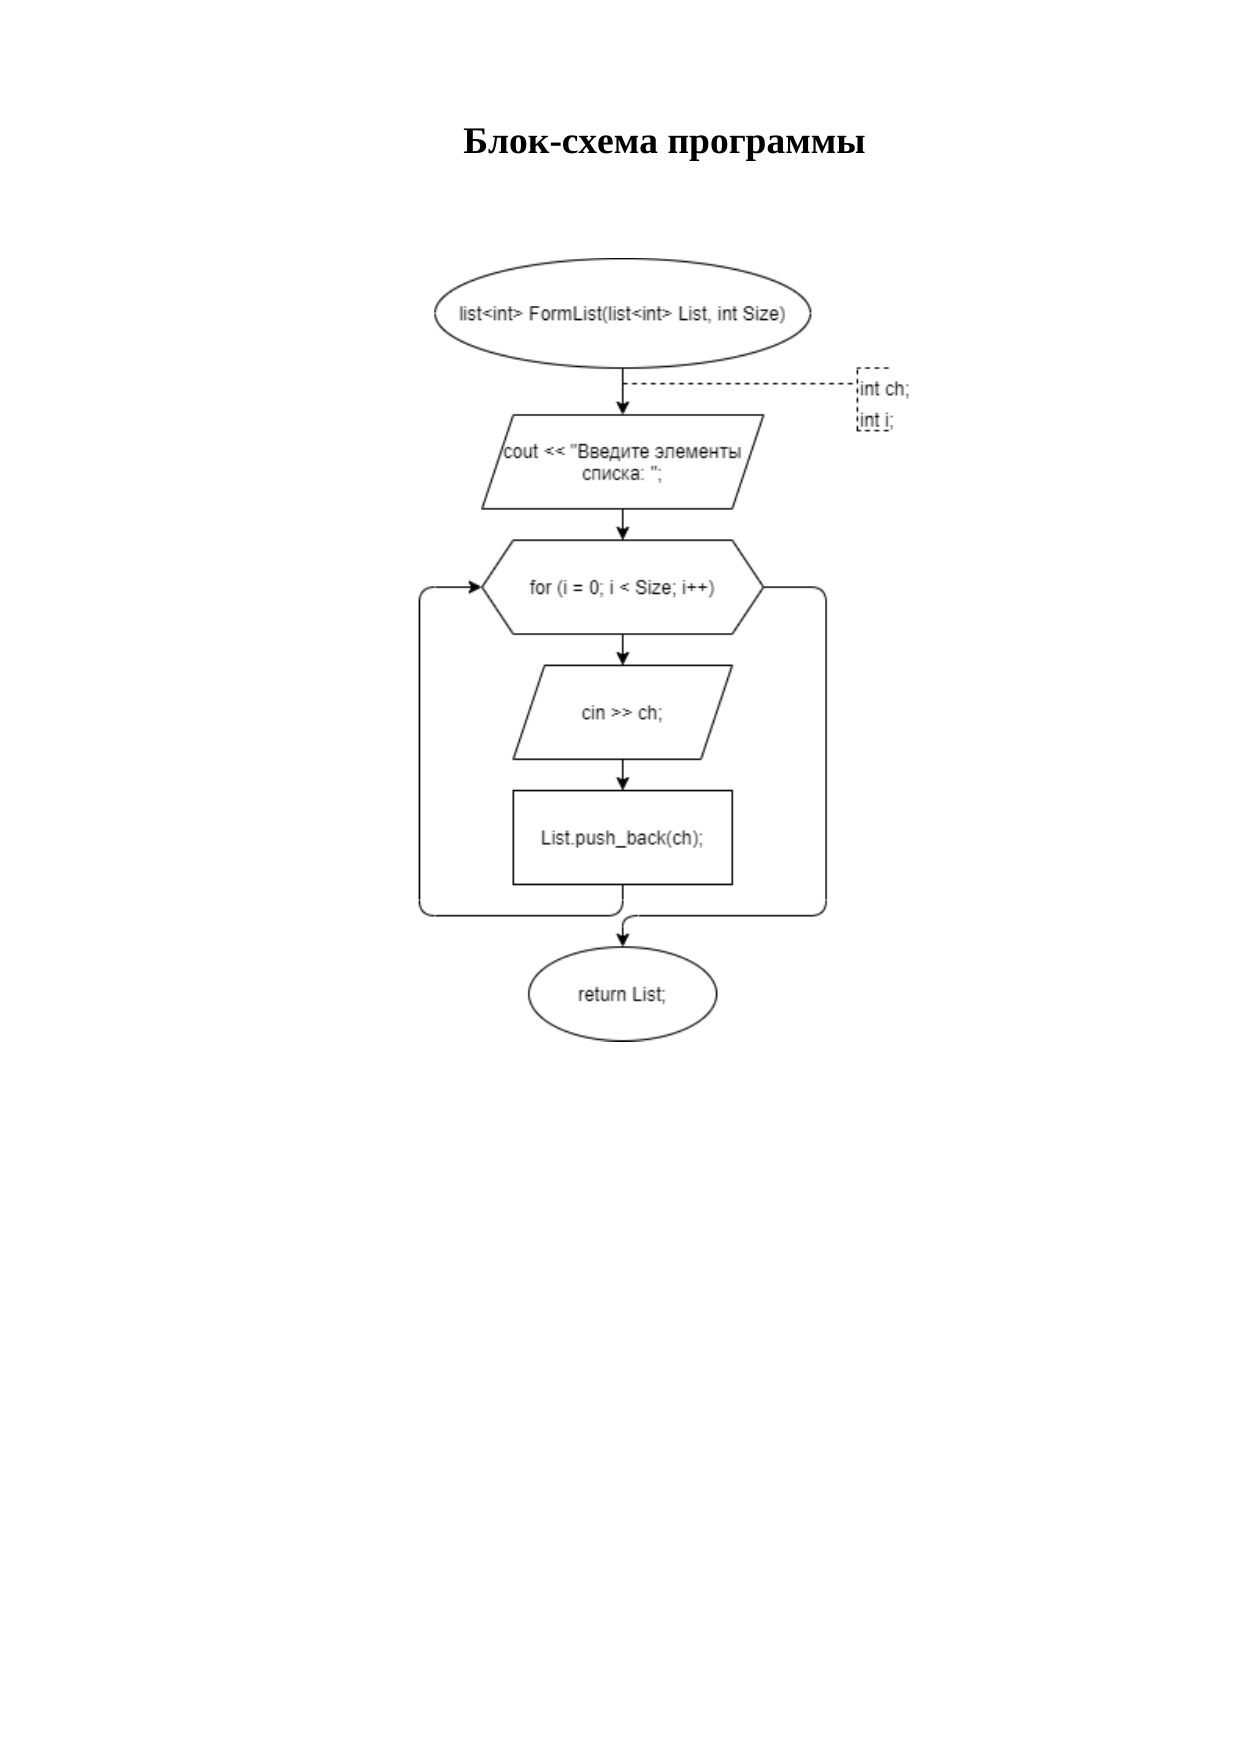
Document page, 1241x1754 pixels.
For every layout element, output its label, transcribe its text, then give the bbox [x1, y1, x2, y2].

text Блок-схема программы [177, 118, 1152, 161]
picture [408, 258, 921, 1042]
